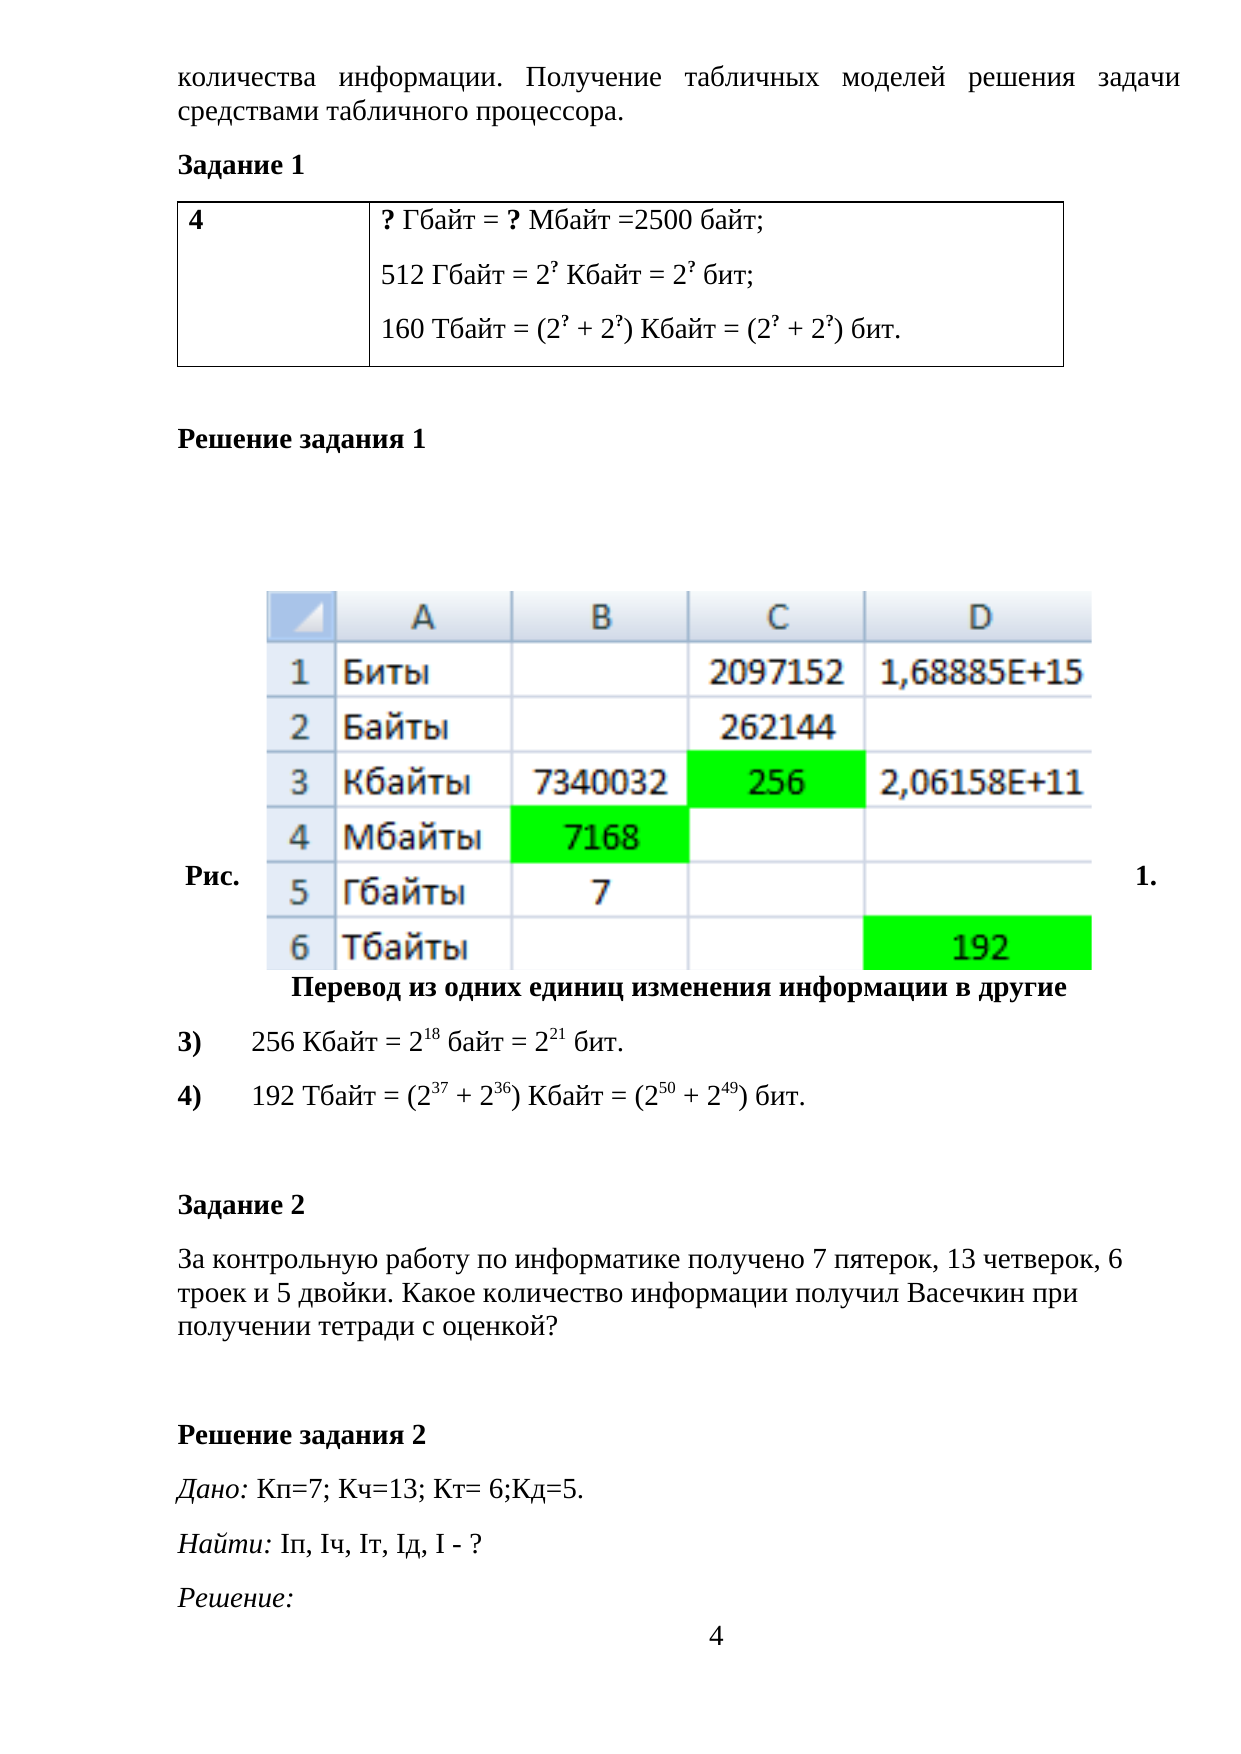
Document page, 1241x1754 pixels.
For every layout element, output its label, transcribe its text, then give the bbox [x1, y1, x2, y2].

text Решение задания 1 [177, 421, 1181, 454]
text Задание 1 [177, 147, 1181, 181]
list 256 Кбайт = 218 байт = 221 бит. [177, 1024, 1181, 1057]
picture [266, 591, 1092, 970]
text Дано: Кп=7; Кч=13; Кт= 6;Кд=5. [177, 1471, 1181, 1505]
list 192 Тбайт = (237 + 236) Кбайт = (250 + 249) бит. [177, 1078, 1181, 1112]
text Рис. 1. Перевод из одних единиц изменения информации в другие [177, 858, 1181, 1003]
table_header ? Гбайт = ? Мбайт =2500 байт; 512 Гбайт = 2? Кбайт = 2? бит; 160 Тбайт = (2? + 2?) Кбайт = (2? + 2?) бит. [370, 203, 1063, 366]
text За контрольную работу по информатике получено 7 пятерок, 13 четверок, 6 троек и 5 двойки. Какое количество информации получил Васечкин при получении тетради с оценкой? [177, 1241, 1181, 1342]
table_header 4 [178, 203, 369, 366]
text Найти: Iп, Iч, Iт, Iд, I - ? [177, 1526, 1181, 1559]
text Решение задания 2 [177, 1417, 1181, 1451]
text Задание 2 [177, 1187, 1181, 1220]
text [177, 59, 1181, 126]
text Решение: [177, 1580, 1181, 1614]
